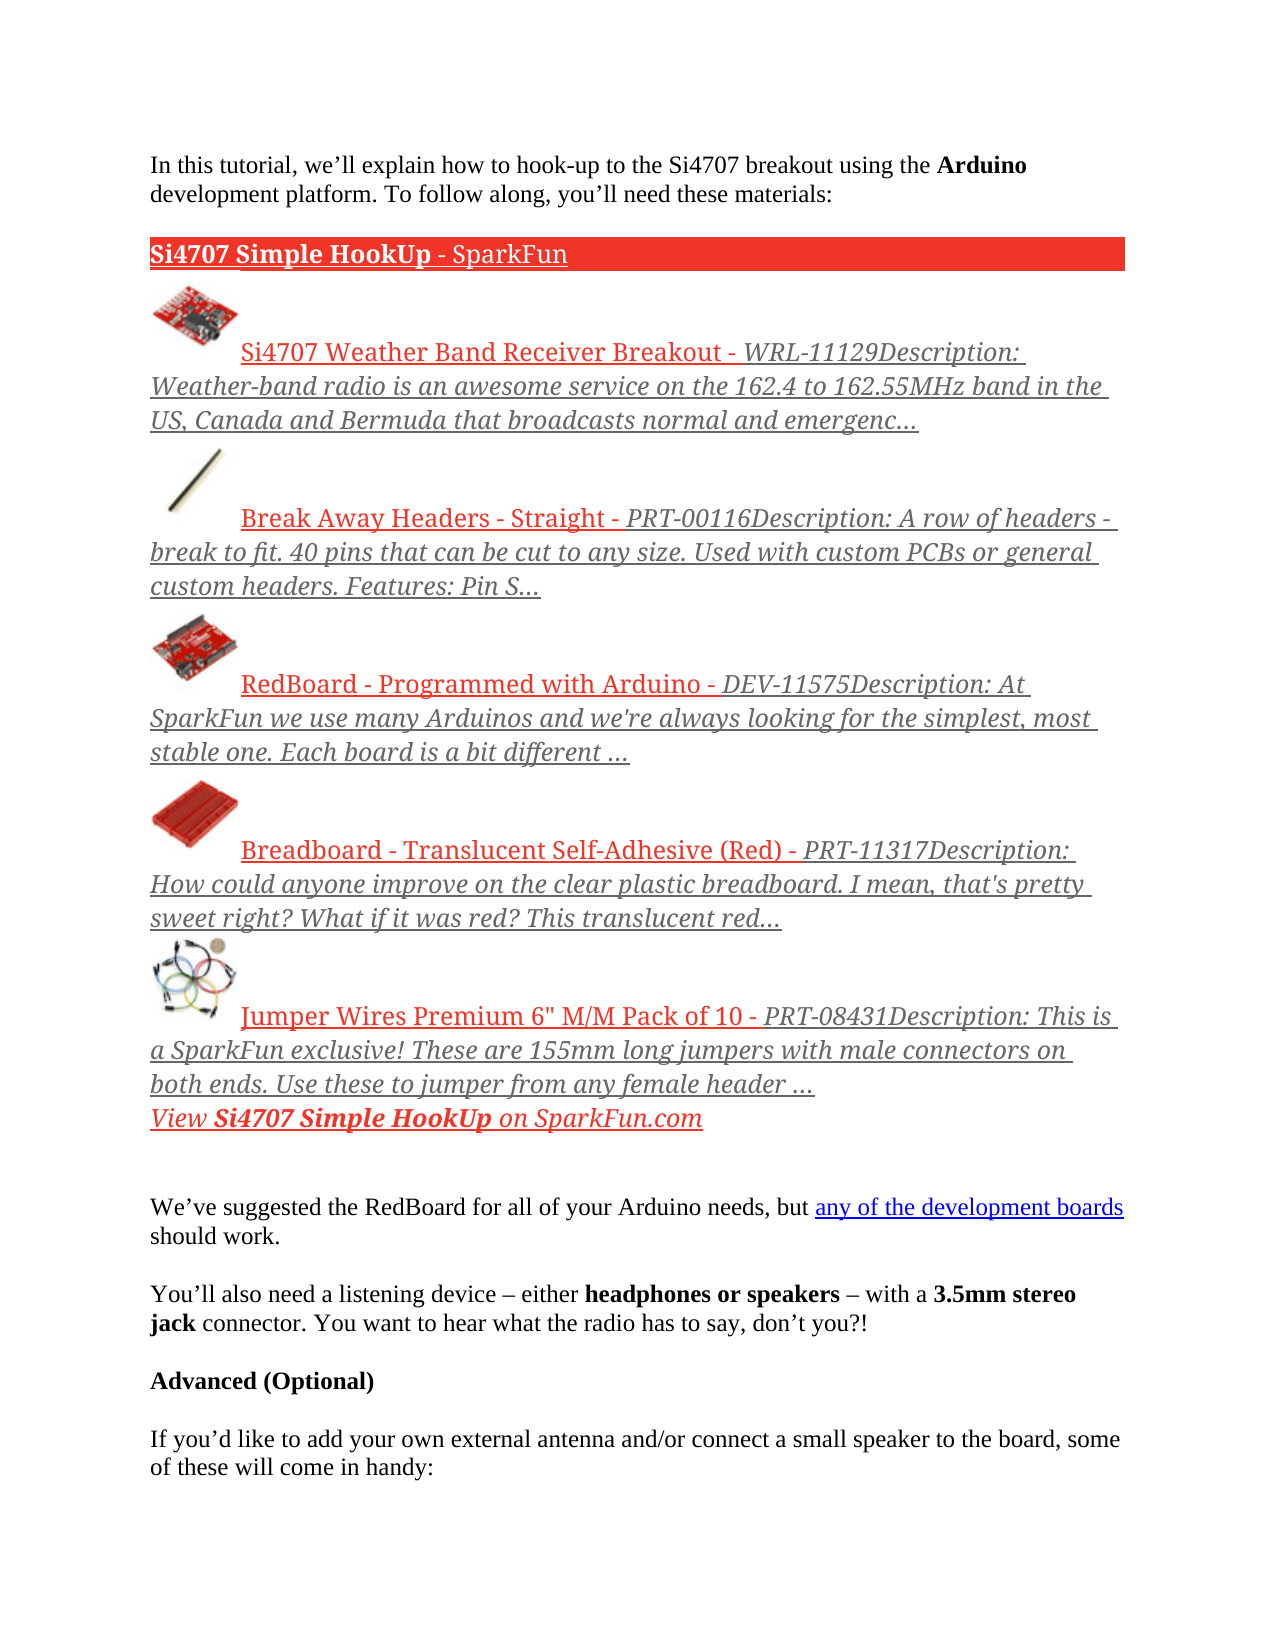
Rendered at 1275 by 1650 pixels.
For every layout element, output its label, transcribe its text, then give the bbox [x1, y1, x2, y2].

text View Si4707 Simple HookUp on SparkFun.com [150, 1100, 1125, 1134]
picture [150, 602, 241, 694]
picture [150, 934, 241, 1025]
text Si4707 Weather Band Receiver Breakout - WRL-11129Description: Weather-band radio is an awesome service on the 162.4 to 162.55MHz band in the US, Canada and Bermuda that broadcasts normal and emergenc… [150, 271, 1125, 437]
picture [150, 768, 241, 859]
text Si4707 Simple HookUp - SparkFun [150, 237, 1125, 271]
text Breadboard - Translucent Self-Adhesive (Red) - PRT-11317Description: How could anyone improve on the clear plastic breadboard. I mean, that's pretty sweet right? What if it was red? This translucent red… [150, 768, 1125, 934]
text We’ve suggested the RedBoard for all of your Arduino needs, but any of the development boards should work. [150, 1192, 1125, 1250]
text Advanced (Optional) [150, 1366, 1125, 1394]
text Break Away Headers - Straight - PRT-00116Description: A row of headers - break to fit. 40 pins that can be cut to any size. Used with custom PCBs or general custom headers. Features: Pin S… [150, 437, 1125, 603]
text You’ll also need a listening device – either headphones or speakers – with a 3.5mm stereo jack connector. You want to hear what the radio has to say, don’t you?! [150, 1279, 1125, 1337]
text If you’d like to add your own external antenna and/or connect a small speaker to the board, some of these will come in handy: [150, 1424, 1125, 1481]
text In this tutorial, we’ll explain how to hook-up to the Si4707 breakout using the Arduino development platform. To follow along, you’ll need these materials: [150, 150, 1125, 207]
picture [150, 436, 241, 528]
picture [150, 270, 241, 362]
text Jumper Wires Premium 6" M/M Pack of 10 - PRT-08431Description: This is a SparkFun exclusive! These are 155mm long jumpers with male connectors on both ends. Use these to jumper from any female header … [150, 934, 1125, 1100]
text RedBoard - Programmed with Arduino - DEV-11575Description: At SparkFun we use many Arduinos and we're always looking for the simplest, most stable one. Each board is a bit different … [150, 603, 1125, 768]
